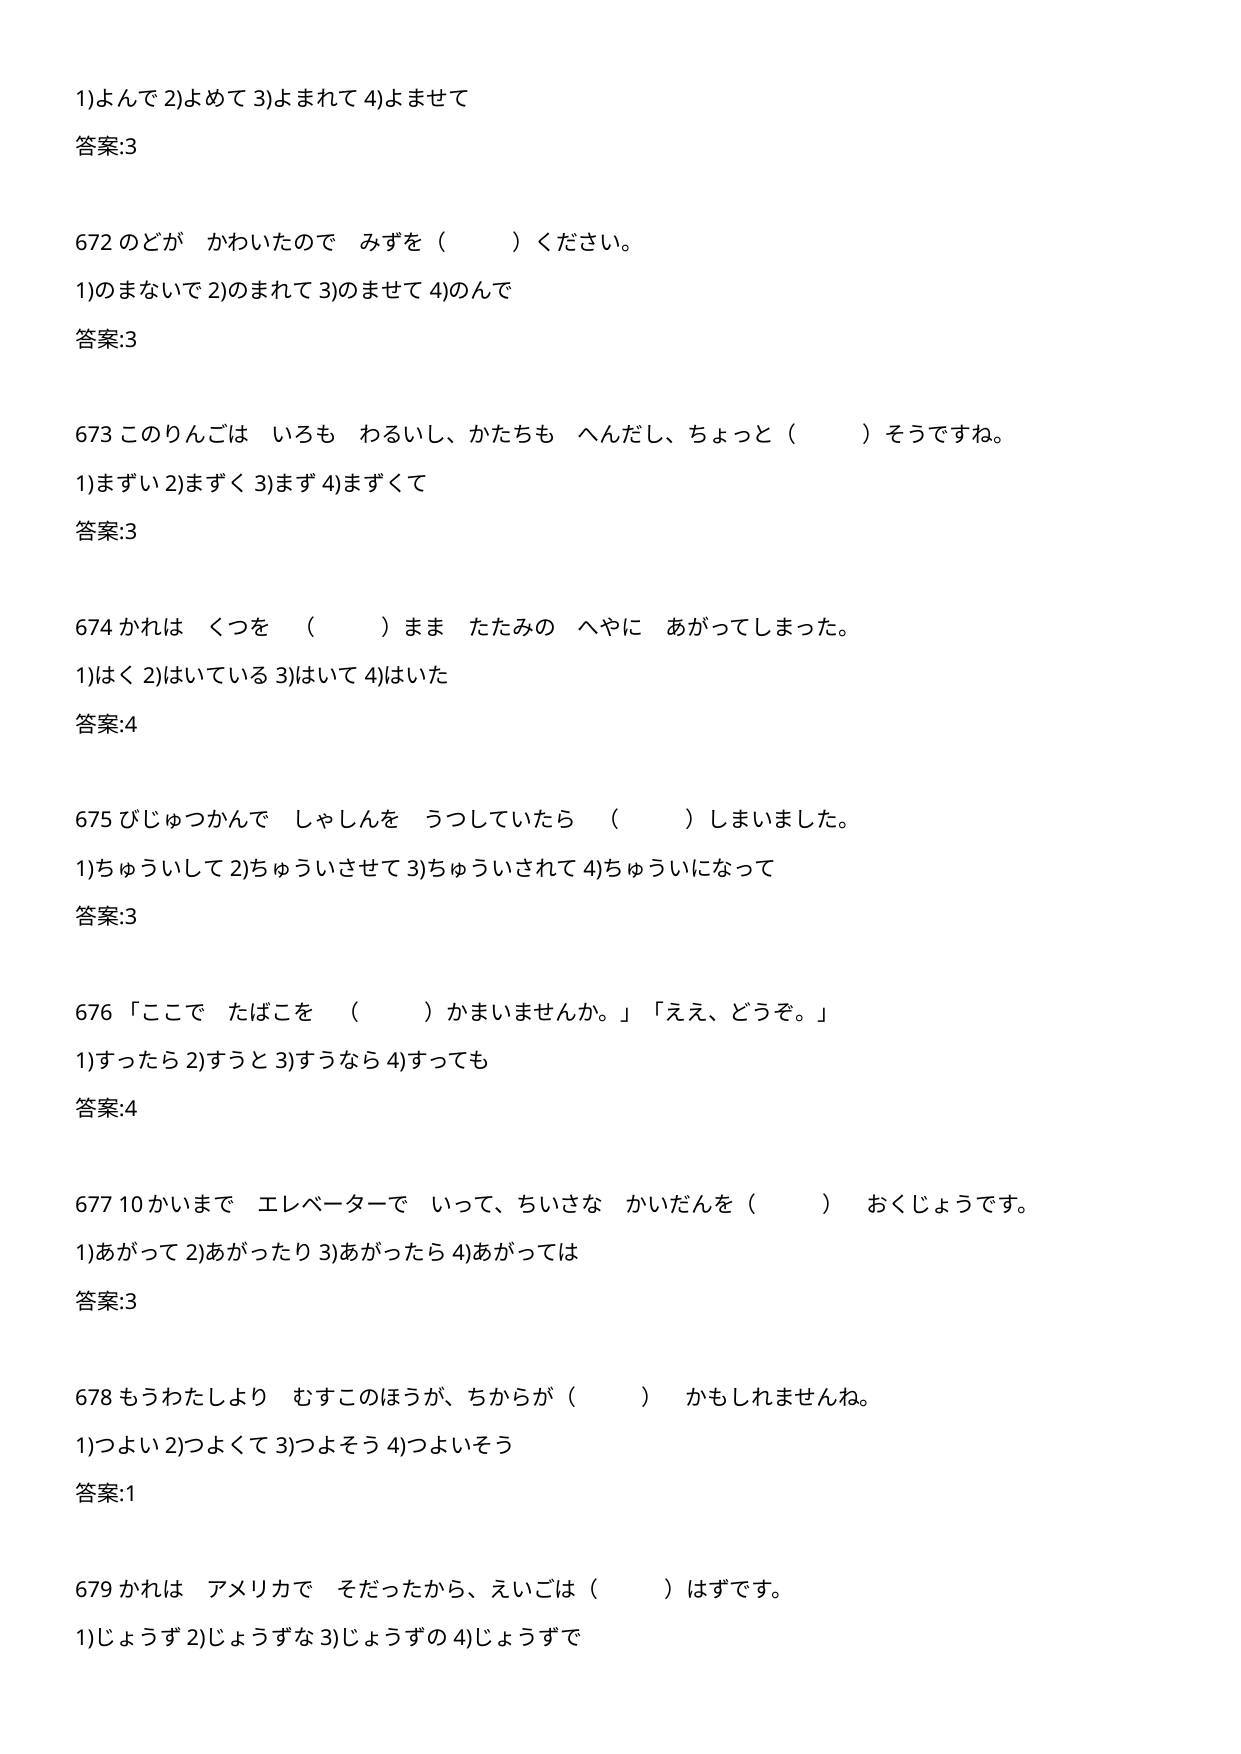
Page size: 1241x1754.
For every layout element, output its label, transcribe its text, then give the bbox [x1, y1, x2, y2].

text 答案:1 [75, 1476, 1165, 1508]
text 673 このりんごは いろも わるいし、かたちも へんだし、ちょっと（ ）そうですね。 [75, 417, 1165, 450]
text 答案:3 [75, 899, 1165, 931]
text 1)よんで 2)よめて 3)よまれて 4)よませて [75, 81, 1165, 113]
text 答案:3 [75, 129, 1165, 162]
text 675 びじゅつかんで しゃしんを うつしていたら （ ）しまいました。 [75, 802, 1165, 834]
text 679 かれは アメリカで そだったから、えいごは（ ）はずです。 [75, 1572, 1165, 1604]
text 1)のまないで 2)のまれて 3)のませて 4)のんで [75, 273, 1165, 306]
text 1)まずい 2)まずく 3)まず 4)まずくて [75, 466, 1165, 498]
text 677 10かいまで エレベーターで いって、ちいさな かいだんを（ ） おくじょうです。 [75, 1187, 1165, 1219]
text 答案:3 [75, 514, 1165, 546]
text 1)あがって 2)あがったり 3)あがったら 4)あがっては [75, 1235, 1165, 1268]
text 1)つよい 2)つよくて 3)つよそう 4)つよいそう [75, 1427, 1165, 1460]
text 674 かれは くつを （ ）まま たたみの へやに あがってしまった。 [75, 609, 1165, 642]
text 1)じょうず 2)じょうずな 3)じょうずの 4)じょうずで [75, 1620, 1165, 1652]
text 676 「ここで たばこを （ ）かまいませんか。」「ええ、どうぞ。」 [75, 994, 1165, 1027]
text 答案:3 [75, 321, 1165, 354]
text 答案:3 [75, 1283, 1165, 1316]
text 1)すったら 2)すうと 3)すうなら 4)すっても [75, 1043, 1165, 1075]
text 1)ちゅういして 2)ちゅういさせて 3)ちゅういされて 4)ちゅういになって [75, 850, 1165, 883]
text 答案:4 [75, 1091, 1165, 1123]
text 672 のどが かわいたので みずを（ ）ください。 [75, 225, 1165, 257]
text 答案:4 [75, 706, 1165, 739]
text 1)はく 2)はいている 3)はいて 4)はいた [75, 658, 1165, 690]
text 678 もうわたしより むすこのほうが、ちからが（ ） かもしれませんね。 [75, 1379, 1165, 1412]
